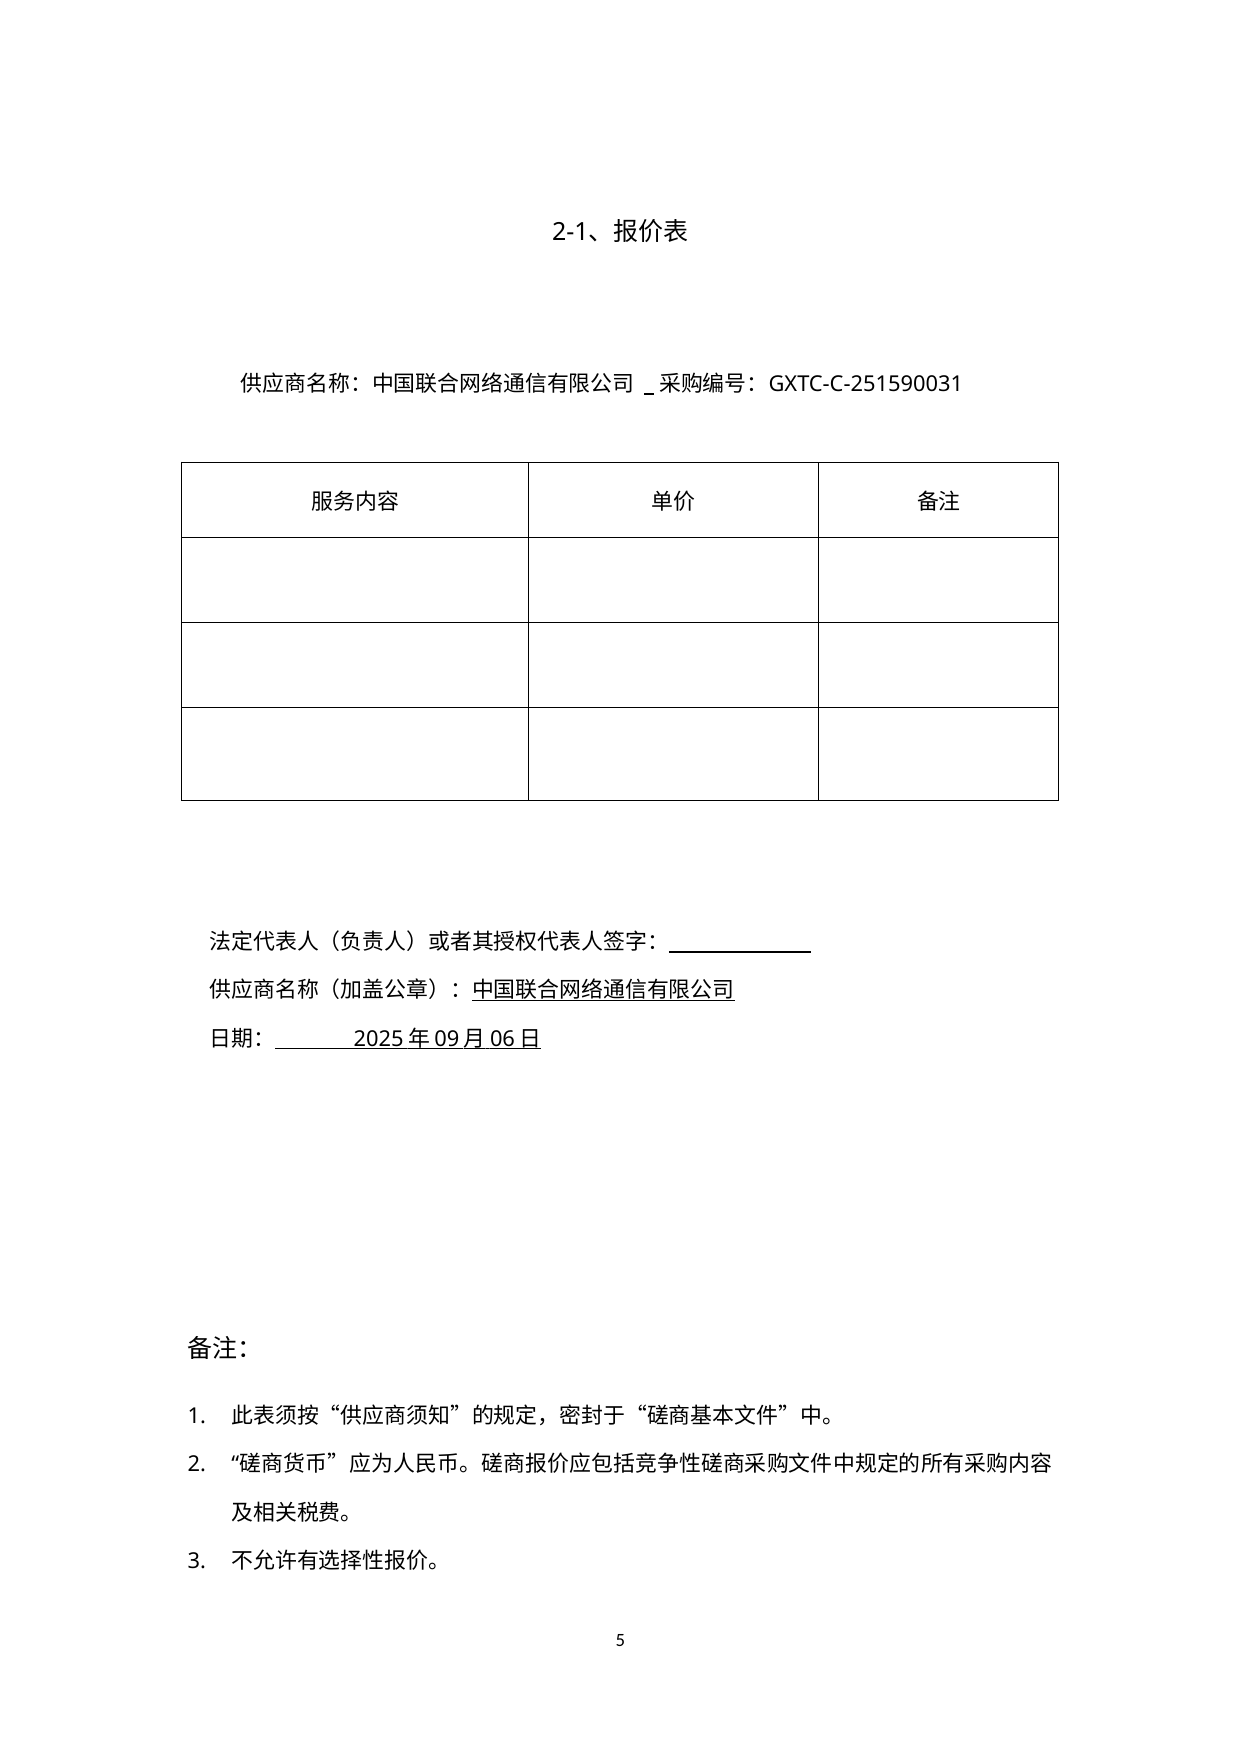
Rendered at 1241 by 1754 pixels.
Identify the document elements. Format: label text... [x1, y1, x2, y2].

text 日期： 2025年09月06日 [187, 1020, 1053, 1053]
table_header 服务内容 [182, 463, 528, 537]
table_cell [529, 538, 818, 622]
table_header 单价 [529, 463, 818, 537]
text 备注： [187, 1314, 1053, 1379]
table_cell [819, 623, 1058, 707]
table_cell [529, 623, 818, 707]
table_cell [529, 708, 818, 800]
table_cell [819, 538, 1058, 622]
list 此表须按“供应商须知”的规定，密封于“磋商基本文件”中。 [187, 1398, 1053, 1430]
table_cell [182, 623, 528, 707]
text 供应商名称：中国联合网络通信有限公司 采购编号：GXTC-C-251590031 [175, 366, 1053, 398]
table_cell [182, 708, 528, 800]
text 供应商名称（加盖公章）：中国联合网络通信有限公司 [187, 972, 1053, 1004]
table_cell [819, 708, 1058, 800]
table_cell [182, 538, 528, 622]
list “磋商货币”应为人民币。磋商报价应包括竞争性磋商采购文件中规定的所有采购内容及相关税费。 [187, 1446, 1053, 1527]
subtitle 2-1、报价表 [187, 197, 1053, 262]
text 法定代表人（负责人）或者其授权代表人签字： [187, 924, 1053, 956]
list 不允许有选择性报价。 [187, 1543, 1053, 1576]
table_header 备注 [819, 463, 1058, 537]
